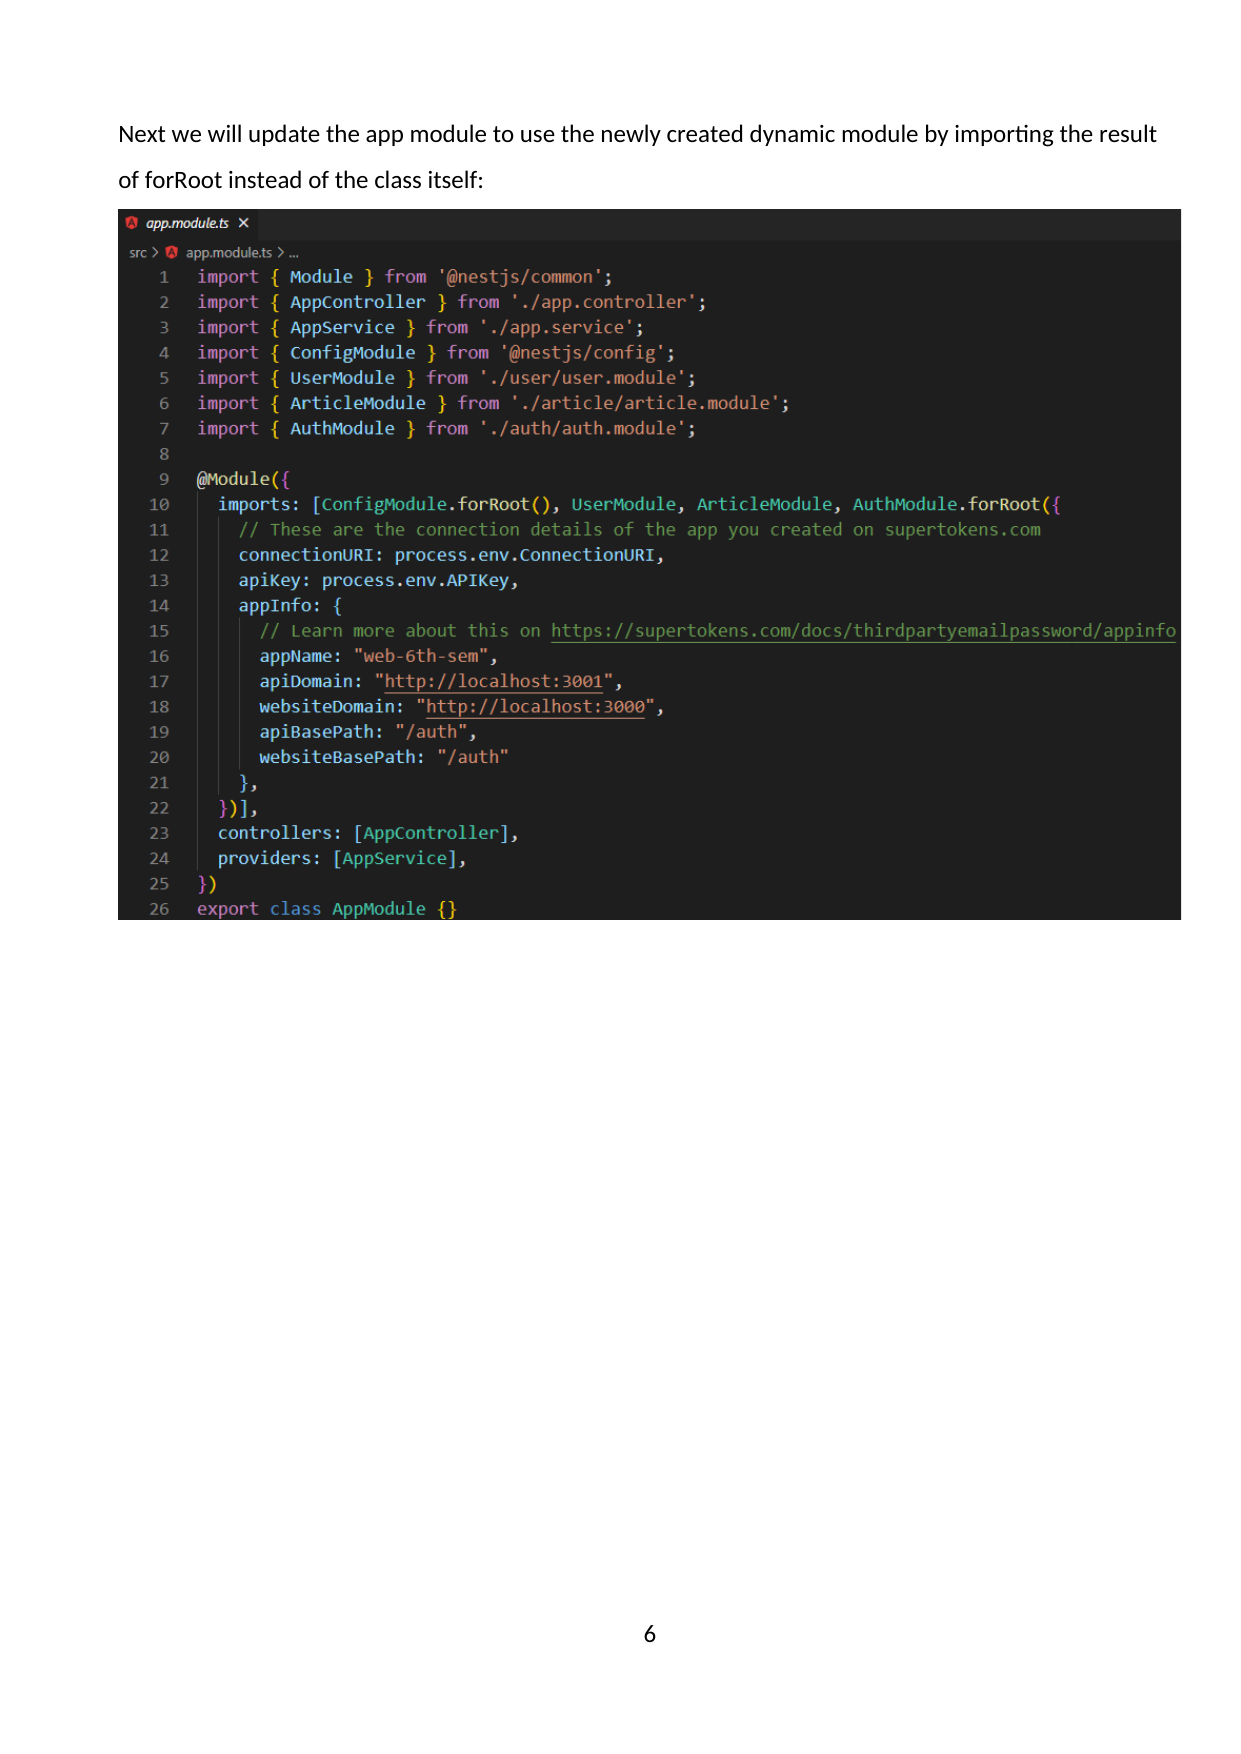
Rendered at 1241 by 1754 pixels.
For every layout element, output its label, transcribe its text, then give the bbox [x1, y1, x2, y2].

text Next we will update the app module to use the newly created dynamic module by importing the result of forRoot instead of the class itself: [118, 118, 1181, 194]
picture [118, 209, 1182, 920]
